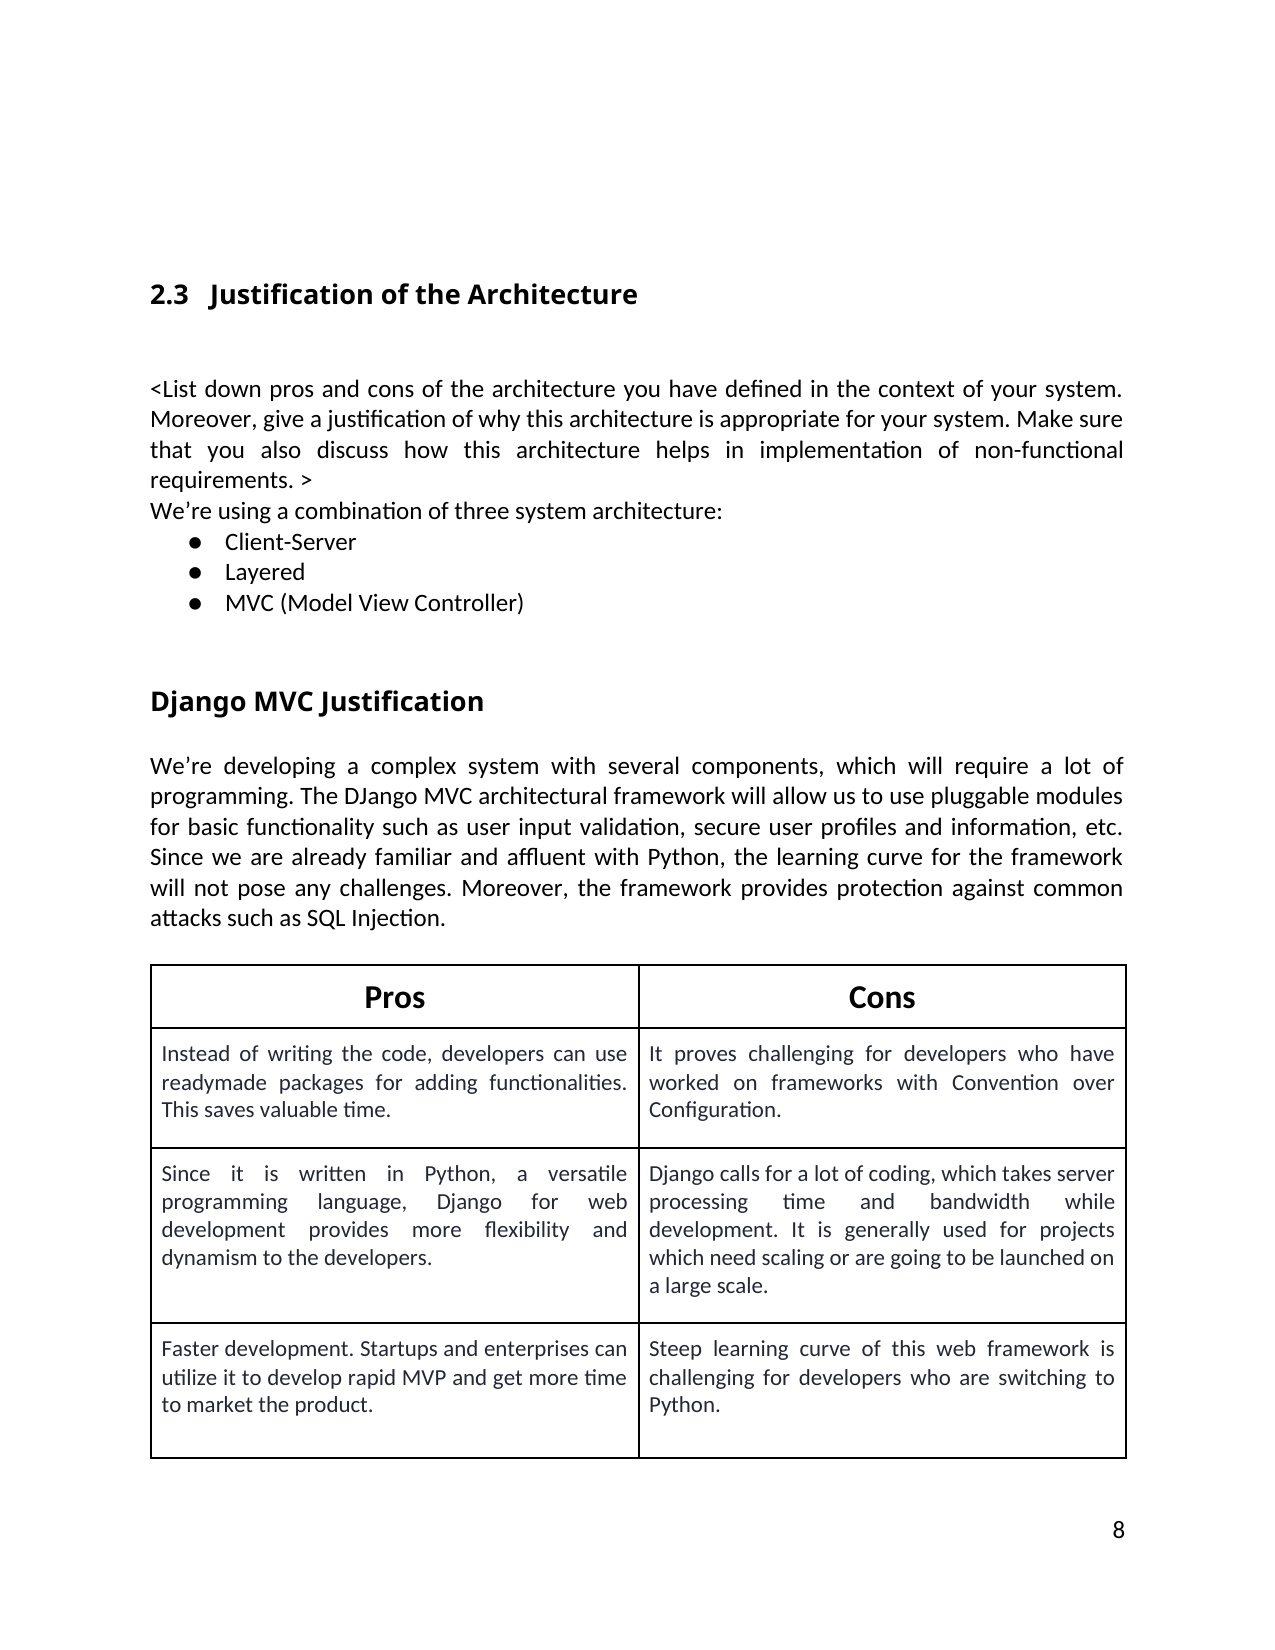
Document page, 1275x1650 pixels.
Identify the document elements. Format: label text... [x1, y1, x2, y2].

table_cell Since it is written in Python, a versatile programming language, Django for web development provides more flexibility and dynamism to the developers. [152, 1149, 638, 1322]
text <List down pros and cons of the architecture you have defined in the context of your system. Moreover, give a justification of why this architecture is appropriate for your system. Make sure that you also discuss how this architecture helps in implementation of non-functional requirements. > [150, 373, 1125, 495]
list Layered [187, 556, 1125, 587]
text We’re using a combination of three system architecture: [150, 495, 1125, 526]
list Client-Server [187, 526, 1125, 556]
subtitle Justification of the Architecture [150, 275, 1125, 312]
table_cell Instead of writing the code, developers can use readymade packages for adding functionalities. This saves valuable time. [152, 1029, 638, 1147]
subtitle Django MVC Justification [150, 682, 1125, 719]
table_header Cons [640, 966, 1125, 1027]
list MVC (Model View Controller) [187, 587, 1125, 617]
table_cell It proves challenging for developers who have worked on frameworks with Convention over Configuration. [640, 1029, 1125, 1147]
table_header Pros [152, 966, 638, 1027]
text We’re developing a complex system with several components, which will require a lot of programming. The DJango MVC architectural framework will allow us to use pluggable modules for basic functionality such as user input validation, secure user profiles and information, etc. Since we are already familiar and affluent with Python, the learning curve for the framework will not pose any challenges. Moreover, the framework provides protection against common attacks such as SQL Injection. [150, 750, 1125, 933]
table_cell Steep learning curve of this web framework is challenging for developers who are switching to Python. [640, 1324, 1125, 1457]
table_cell Faster development. Startups and enterprises can utilize it to develop rapid MVP and get more time to market the product. [152, 1324, 638, 1457]
table_cell Django calls for a lot of coding, which takes server processing time and bandwidth while development. It is generally used for projects which need scaling or are going to be launched on a large scale. [640, 1149, 1125, 1322]
